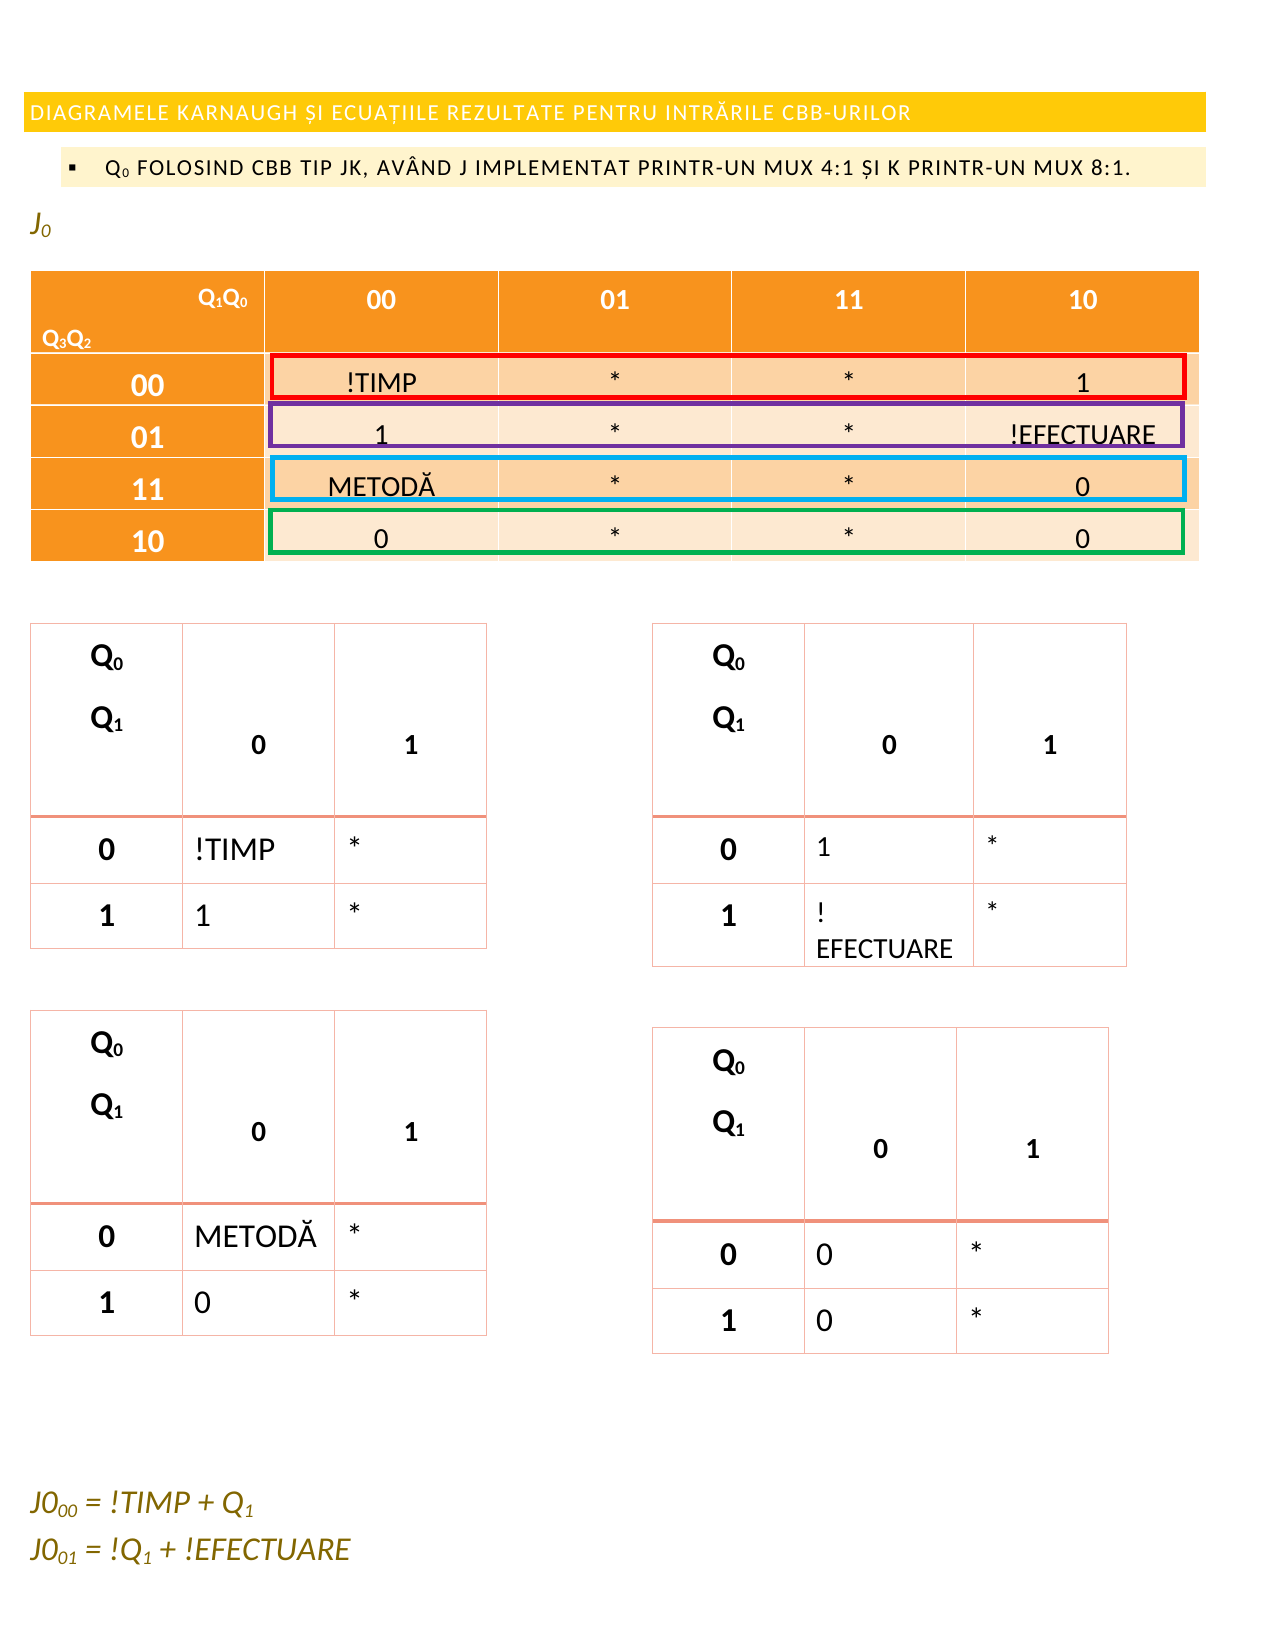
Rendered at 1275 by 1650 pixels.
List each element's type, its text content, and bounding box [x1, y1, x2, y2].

table_cell 1 [183, 884, 334, 948]
table_header Q1Q0 Q3Q2 [31, 271, 264, 352]
table_cell * [732, 406, 965, 444]
table_header 00 [265, 271, 498, 352]
table_cell METODĂ [183, 1205, 334, 1270]
table_cell 10 [31, 510, 264, 561]
table_cell 0 [805, 1223, 956, 1287]
table_cell * [957, 1223, 1108, 1287]
table_header 1 [335, 1011, 486, 1202]
table_cell * [335, 818, 486, 883]
table_cell !EFECTUARE [805, 884, 973, 966]
table_header Q0 Q1 [653, 1028, 804, 1219]
table_cell 1 [966, 354, 1199, 404]
table_header 01 [499, 271, 731, 352]
table_cell * [499, 512, 731, 550]
text J001 = !Q1 + !EFECTUARE [30, 1528, 1200, 1569]
table_cell * [974, 884, 1126, 966]
table_header Q0 Q1 [31, 1011, 182, 1202]
table_cell * [732, 512, 965, 550]
table_cell 0 [31, 818, 182, 883]
table_cell 0 [653, 1223, 804, 1287]
table_cell !TIMP [183, 818, 334, 883]
table_cell * [499, 358, 731, 395]
table_cell 01 [31, 406, 264, 457]
table_cell * [732, 358, 965, 395]
table_header 1 [957, 1028, 1108, 1219]
table_header Q0 Q1 [653, 624, 804, 815]
table_cell * [957, 1289, 1108, 1352]
table_header 0 [183, 1011, 334, 1202]
table_header 11 [732, 271, 965, 352]
text J0 [30, 202, 1200, 243]
table_cell 0 [966, 510, 1199, 561]
table_header 0 [183, 624, 334, 815]
subtitle DIAGRAMELE KARNAUGH ȘI ECUAȚIILE REZULTATE PENTRU INTRĂRILE CBB-URILOR [30, 98, 1200, 126]
table_cell 0 [966, 458, 1199, 509]
table_cell 00 [31, 354, 264, 404]
table_header 1 [335, 624, 486, 815]
table_header 0 [805, 624, 973, 815]
table_cell 11 [31, 458, 264, 509]
table_cell * [974, 818, 1126, 883]
table_cell 1 [653, 1289, 804, 1352]
table_header 0 [805, 1028, 956, 1219]
table_cell * [335, 1205, 486, 1270]
table_cell METODĂ [265, 458, 498, 509]
table_cell 0 [31, 1205, 182, 1270]
subtitle Q0 folosind CBB tip JK, având J implementat printr-un MUX 4:1 și K printr-un MUX 8:1. [68, 153, 1200, 181]
table_cell 1 [31, 884, 182, 948]
table_cell !TIMP [265, 354, 498, 404]
table_cell 0 [265, 510, 498, 561]
table_cell 1 [653, 884, 804, 966]
text J000 = !TIMP + Q1 [30, 1482, 1200, 1522]
table_cell 0 [805, 1289, 956, 1352]
table_cell * [335, 884, 486, 948]
table_cell 0 [653, 818, 804, 883]
table_cell 1 [31, 1271, 182, 1335]
table_cell * [732, 460, 965, 497]
table_cell * [499, 406, 731, 444]
table_cell 1 [265, 406, 498, 457]
table_header 1 [974, 624, 1126, 815]
table_cell !EFECTUARE [966, 406, 1199, 457]
table_cell * [499, 460, 731, 497]
table_header 10 [966, 271, 1199, 352]
table_cell 1 [805, 818, 973, 883]
table_cell 0 [183, 1271, 334, 1335]
table_cell * [335, 1271, 486, 1335]
table_header Q0 Q1 [31, 624, 182, 815]
